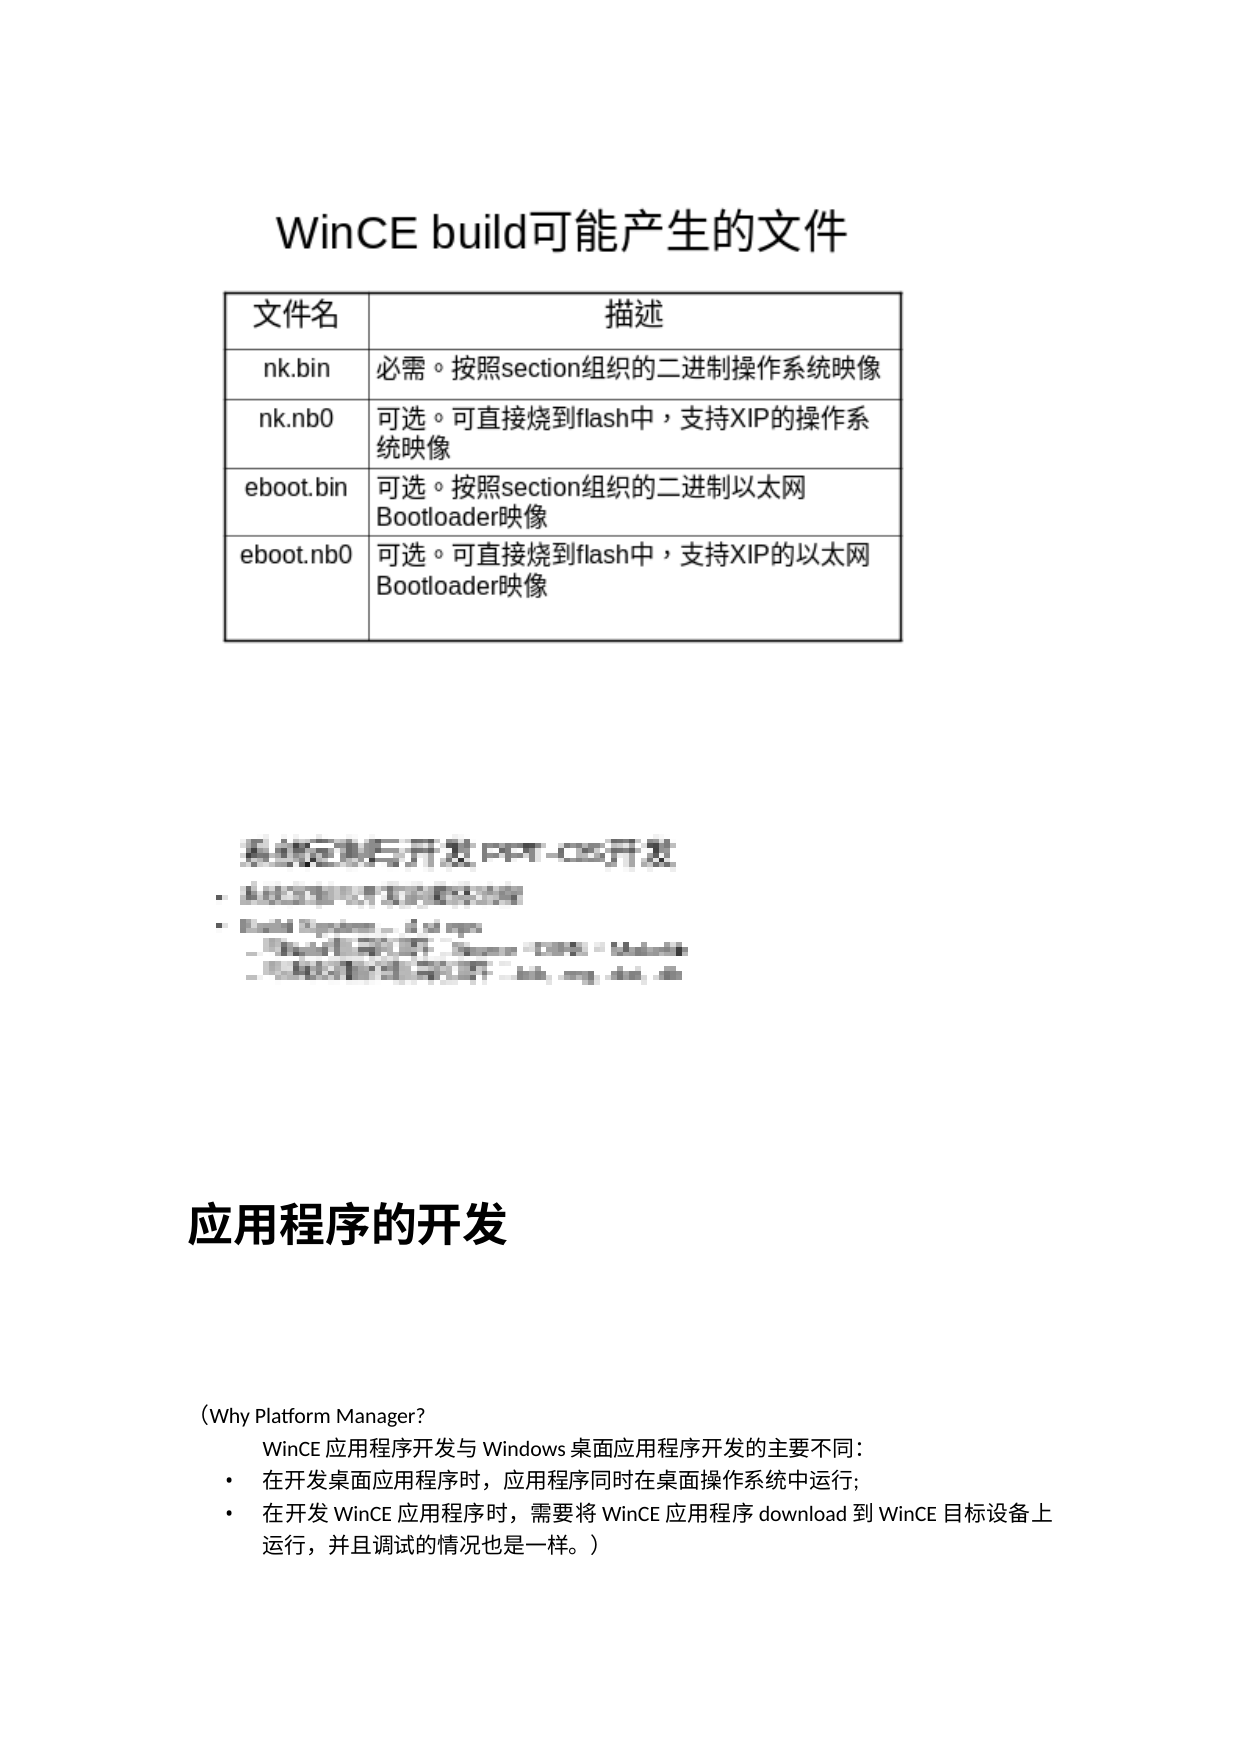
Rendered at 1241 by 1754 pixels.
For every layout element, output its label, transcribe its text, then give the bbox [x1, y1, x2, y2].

list 在开发桌面应用程序时，应用程序同时在桌面操作系统中运行; [225, 1463, 1053, 1495]
subtitle 应用程序的开发 [187, 1172, 1053, 1270]
list 在开发WinCE应用程序时，需要将WinCE应用程序download到WinCE目标设备上运行，并且调试的情况也是一样。） [225, 1495, 1053, 1560]
list WinCE应用程序开发与Windows桌面应用程序开发的主要不同： [262, 1430, 1053, 1463]
text （Why Platform Manager? [187, 1398, 1053, 1430]
